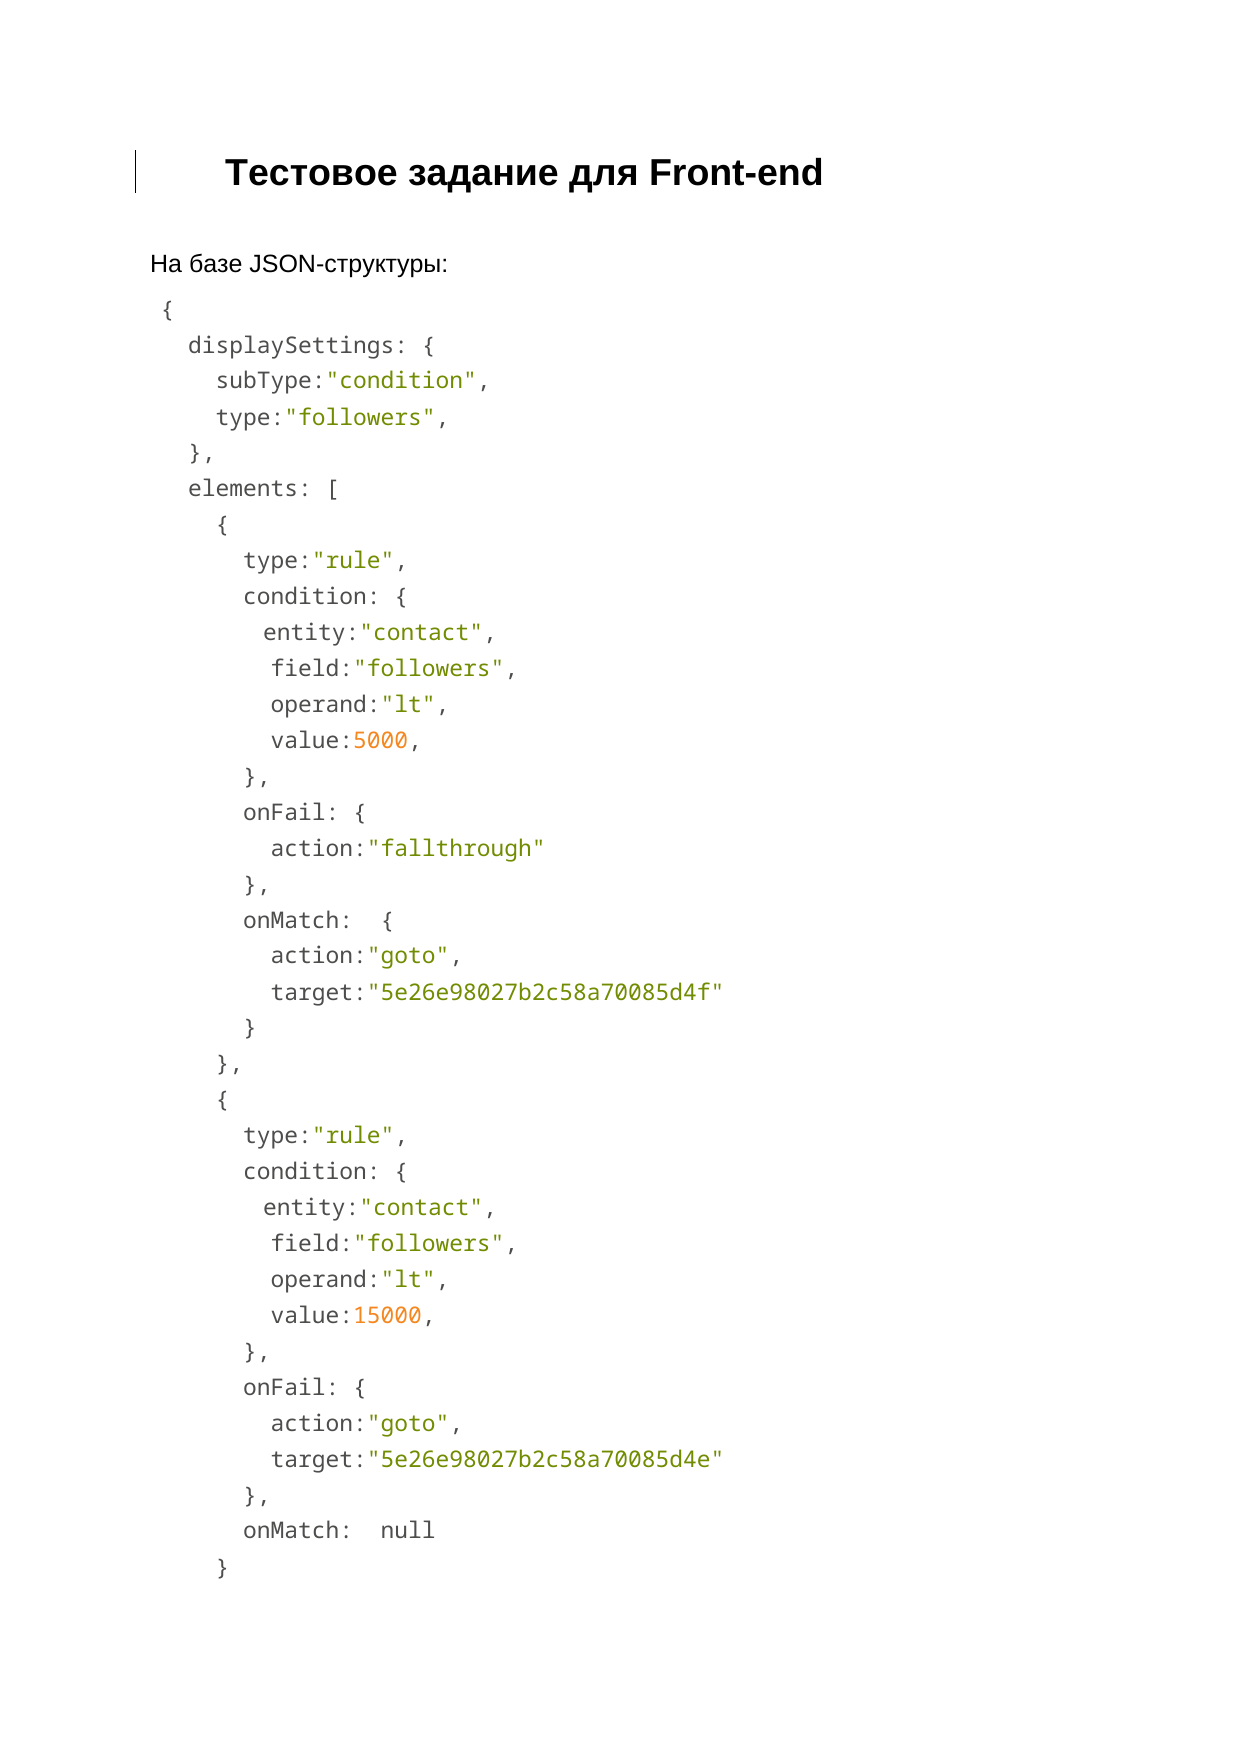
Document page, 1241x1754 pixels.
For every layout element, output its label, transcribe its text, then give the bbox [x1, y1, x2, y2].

text Тестовое задание для Front-end [150, 150, 1090, 193]
text На базе JSON-структуры: [150, 249, 1090, 278]
